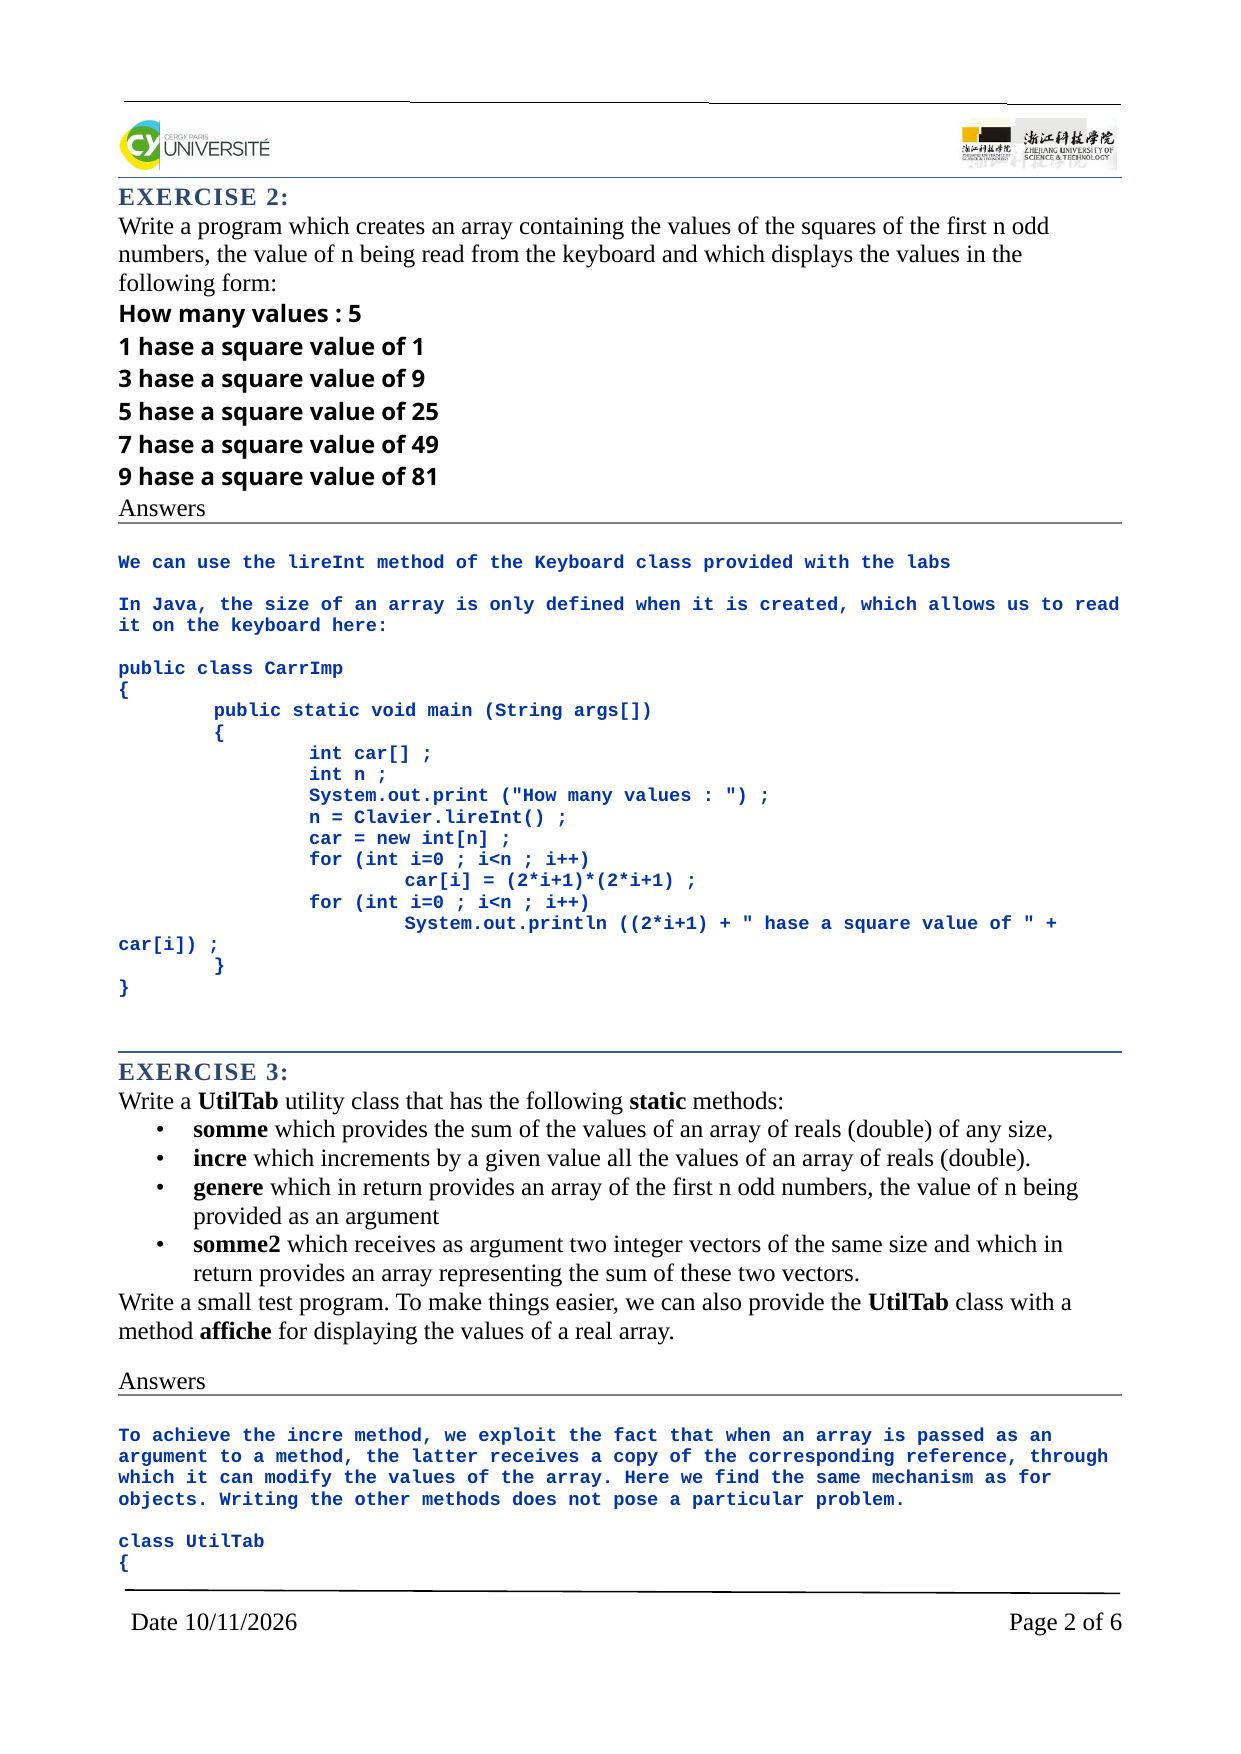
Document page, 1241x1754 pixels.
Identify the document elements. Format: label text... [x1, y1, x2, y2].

text int n ; [118, 765, 1122, 786]
text We can use the lireInt method of the Keyboard class provided with the labs [118, 552, 1122, 574]
list somme which provides the sum of the values of an array of reals (double) of any size, [156, 1114, 1122, 1143]
text n = Clavier.lireInt() ; [118, 807, 1122, 829]
picture [118, 119, 270, 170]
text In Java, the size of an array is only defined when it is created, which allows us to read it on the keyboard here: [118, 595, 1122, 637]
text Write a small test program. To make things easier, we can also provide the UtilTab class with a method affiche for displaying the values of a real array. [118, 1287, 1122, 1344]
text class UtilTab [118, 1532, 1122, 1553]
text public static void main (String args[]) [118, 701, 1122, 722]
text To achieve the incre method, we exploit the fact that when an array is passed as an argument to a method, the latter receives a copy of the corresponding reference, through which it can modify the values of the array. Here we find the same mechanism as for objects. Writing the other methods does not pose a particular problem. [118, 1426, 1122, 1511]
list genere which in return provides an array of the first n odd numbers, the value of n being provided as an argument [156, 1172, 1122, 1229]
text 3 hase a square value of 9 [118, 362, 1122, 395]
text Write a program which creates an array containing the values of the squares of the first n odd numbers, the value of n being read from the keyboard and which displays the values in the following form: [118, 211, 1122, 297]
text System.out.print ("How many values : ") ; [118, 786, 1122, 807]
text { [118, 1553, 1122, 1574]
text 5 hase a square value of 25 [118, 395, 1122, 427]
text } [118, 977, 1122, 999]
text 1 hase a square value of 1 [118, 330, 1122, 362]
text } [118, 956, 1122, 977]
text How many values : 5 [118, 297, 1122, 330]
text System.out.println ((2*i+1) + " hase a square value of " + car[i]) ; [118, 914, 1122, 956]
text for (int i=0 ; i<n ; i++) [118, 892, 1122, 914]
text { [118, 722, 1122, 744]
text Write a UtilTab utility class that has the following static methods: [118, 1086, 1122, 1114]
picture [956, 118, 1117, 170]
text 7 hase a square value of 49 [118, 427, 1122, 460]
list somme2 which receives as argument two integer vectors of the same size and which in return provides an array representing the sum of these two vectors. [156, 1229, 1122, 1287]
text { [118, 680, 1122, 701]
text Answers [118, 1366, 1122, 1394]
text Answers [118, 493, 1122, 522]
text int car[] ; [118, 744, 1122, 765]
text car = new int[n] ; [118, 829, 1122, 850]
subtitle Exercise 2: [118, 178, 1122, 211]
subtitle Exercise 3: [118, 1053, 1122, 1086]
text public class CarrImp [118, 659, 1122, 680]
text car[i] = (2*i+1)*(2*i+1) ; [118, 871, 1122, 892]
list incre which increments by a given value all the values of an array of reals (double). [156, 1143, 1122, 1172]
text for (int i=0 ; i<n ; i++) [118, 850, 1122, 871]
text 9 hase a square value of 81 [118, 460, 1122, 493]
